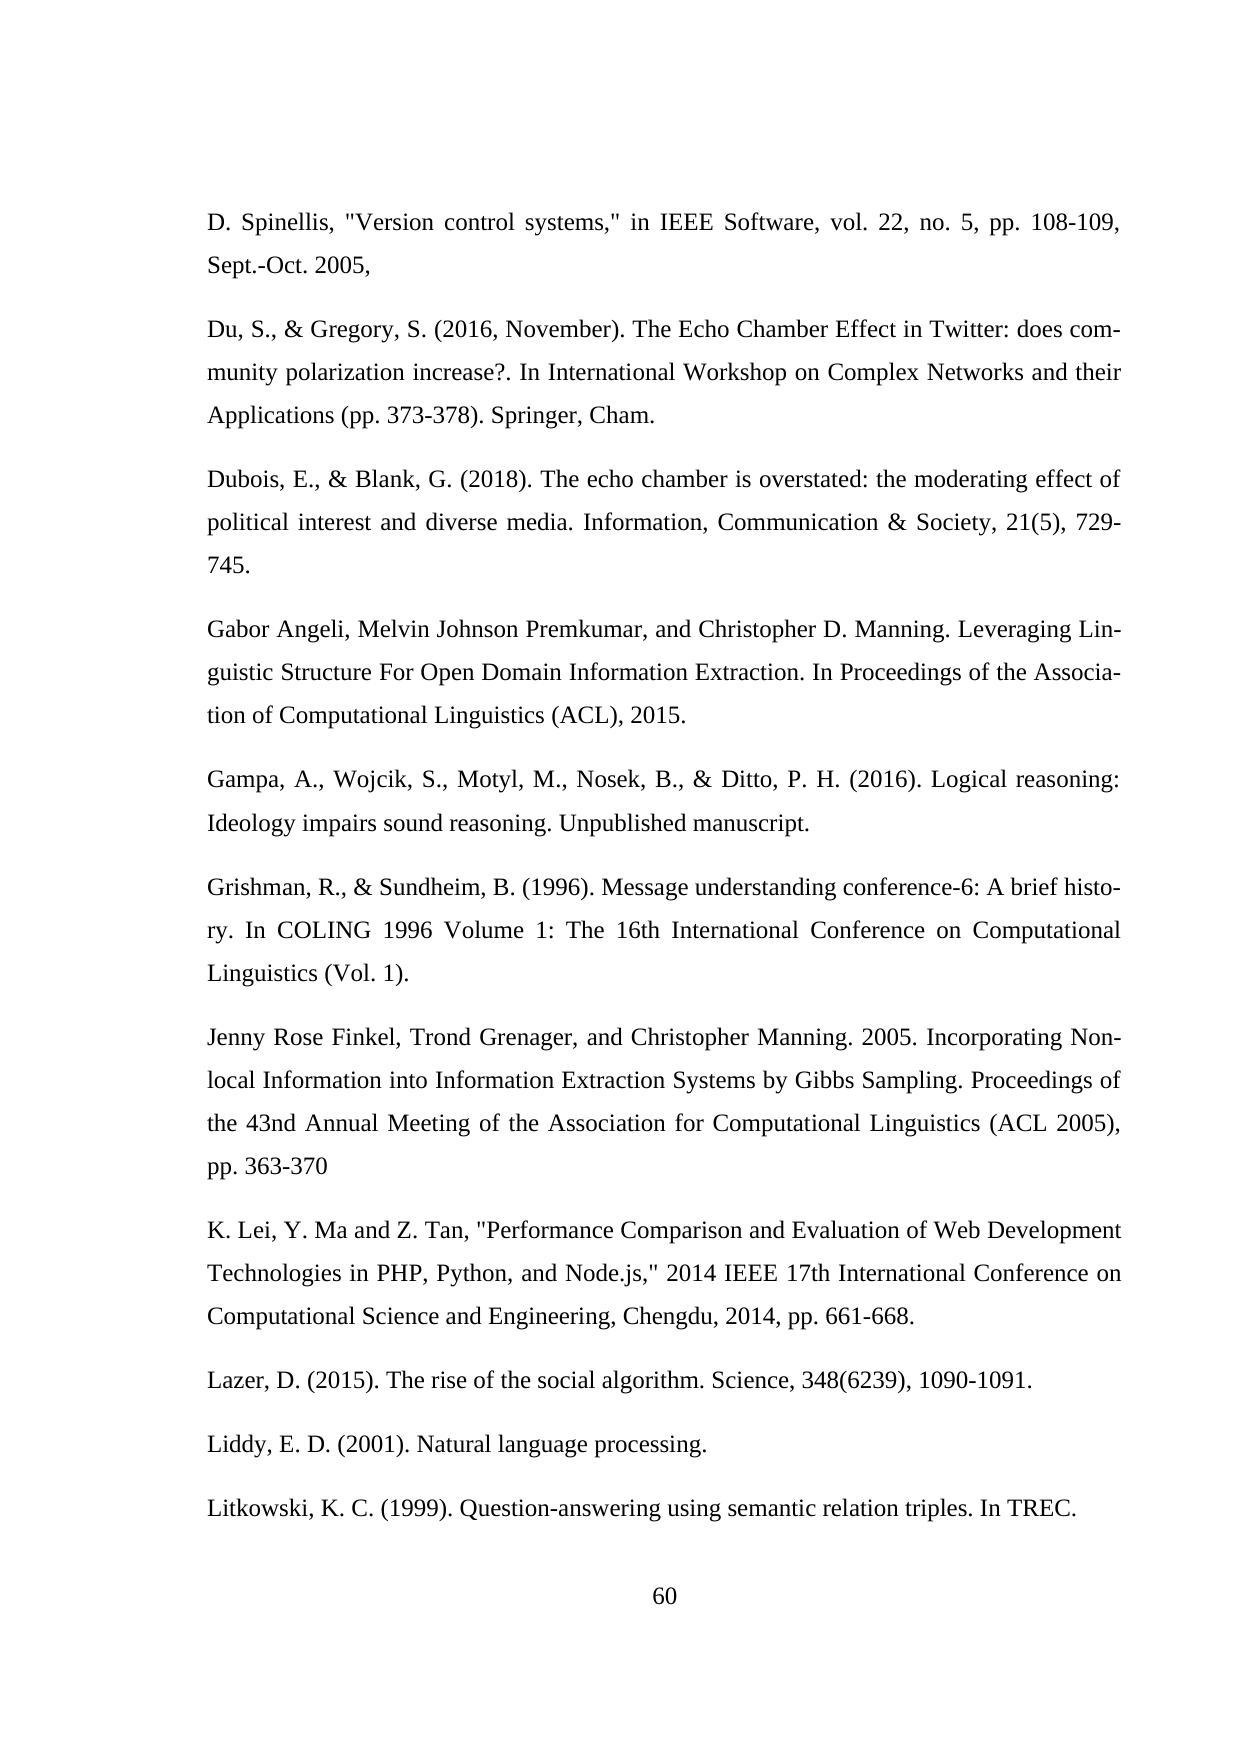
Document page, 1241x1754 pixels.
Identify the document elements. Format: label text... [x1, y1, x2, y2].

text Du, S., & Gregory, S. (2016, November). The Echo Chamber Effect in Twitter: does com-munity polarization increase?. In International Workshop on Complex Networks and their Applications (pp. 373-378). Springer, Cham. [207, 314, 1122, 429]
text Grishman, R., & Sundheim, B. (1996). Message understanding conference-6: A brief histo-ry. In COLING 1996 Volume 1: The 16th International Conference on Computational Linguistics (Vol. 1). [207, 872, 1122, 987]
text Lazer, D. (2015). The rise of the social algorithm. Science, 348(6239), 1090-1091. [207, 1365, 1122, 1394]
text K. Lei, Y. Ma and Z. Tan, "Performance Comparison and Evaluation of Web Development Technologies in PHP, Python, and Node.js," 2014 IEEE 17th International Conference on Computational Science and Engineering, Chengdu, 2014, pp. 661-668. [207, 1215, 1122, 1330]
text Gabor Angeli, Melvin Johnson Premkumar, and Christopher D. Manning. Leveraging Lin-guistic Structure For Open Domain Information Extraction. In Proceedings of the Associa-tion of Computational Linguistics (ACL), 2015. [207, 614, 1122, 729]
text Liddy, E. D. (2001). Natural language processing. [207, 1429, 1122, 1458]
text Litkowski, K. C. (1999). Question-answering using semantic relation triples. In TREC. [207, 1493, 1122, 1522]
text Gampa, A., Wojcik, S., Motyl, M., Nosek, B., & Ditto, P. H. (2016). Logical reasoning: Ideology impairs sound reasoning. Unpublished manuscript. [207, 764, 1122, 836]
text Dubois, E., & Blank, G. (2018). The echo chamber is overstated: the moderating effect of political interest and diverse media. Information, Communication & Society, 21(5), 729-745. [207, 464, 1122, 579]
text Jenny Rose Finkel, Trond Grenager, and Christopher Manning. 2005. Incorporating Non-local Information into Information Extraction Systems by Gibbs Sampling. Proceedings of the 43nd Annual Meeting of the Association for Computational Linguistics (ACL 2005), pp. 363-370 [207, 1022, 1122, 1180]
text D. Spinellis, "Version control systems," in IEEE Software, vol. 22, no. 5, pp. 108-109, Sept.-Oct. 2005, [207, 207, 1122, 279]
